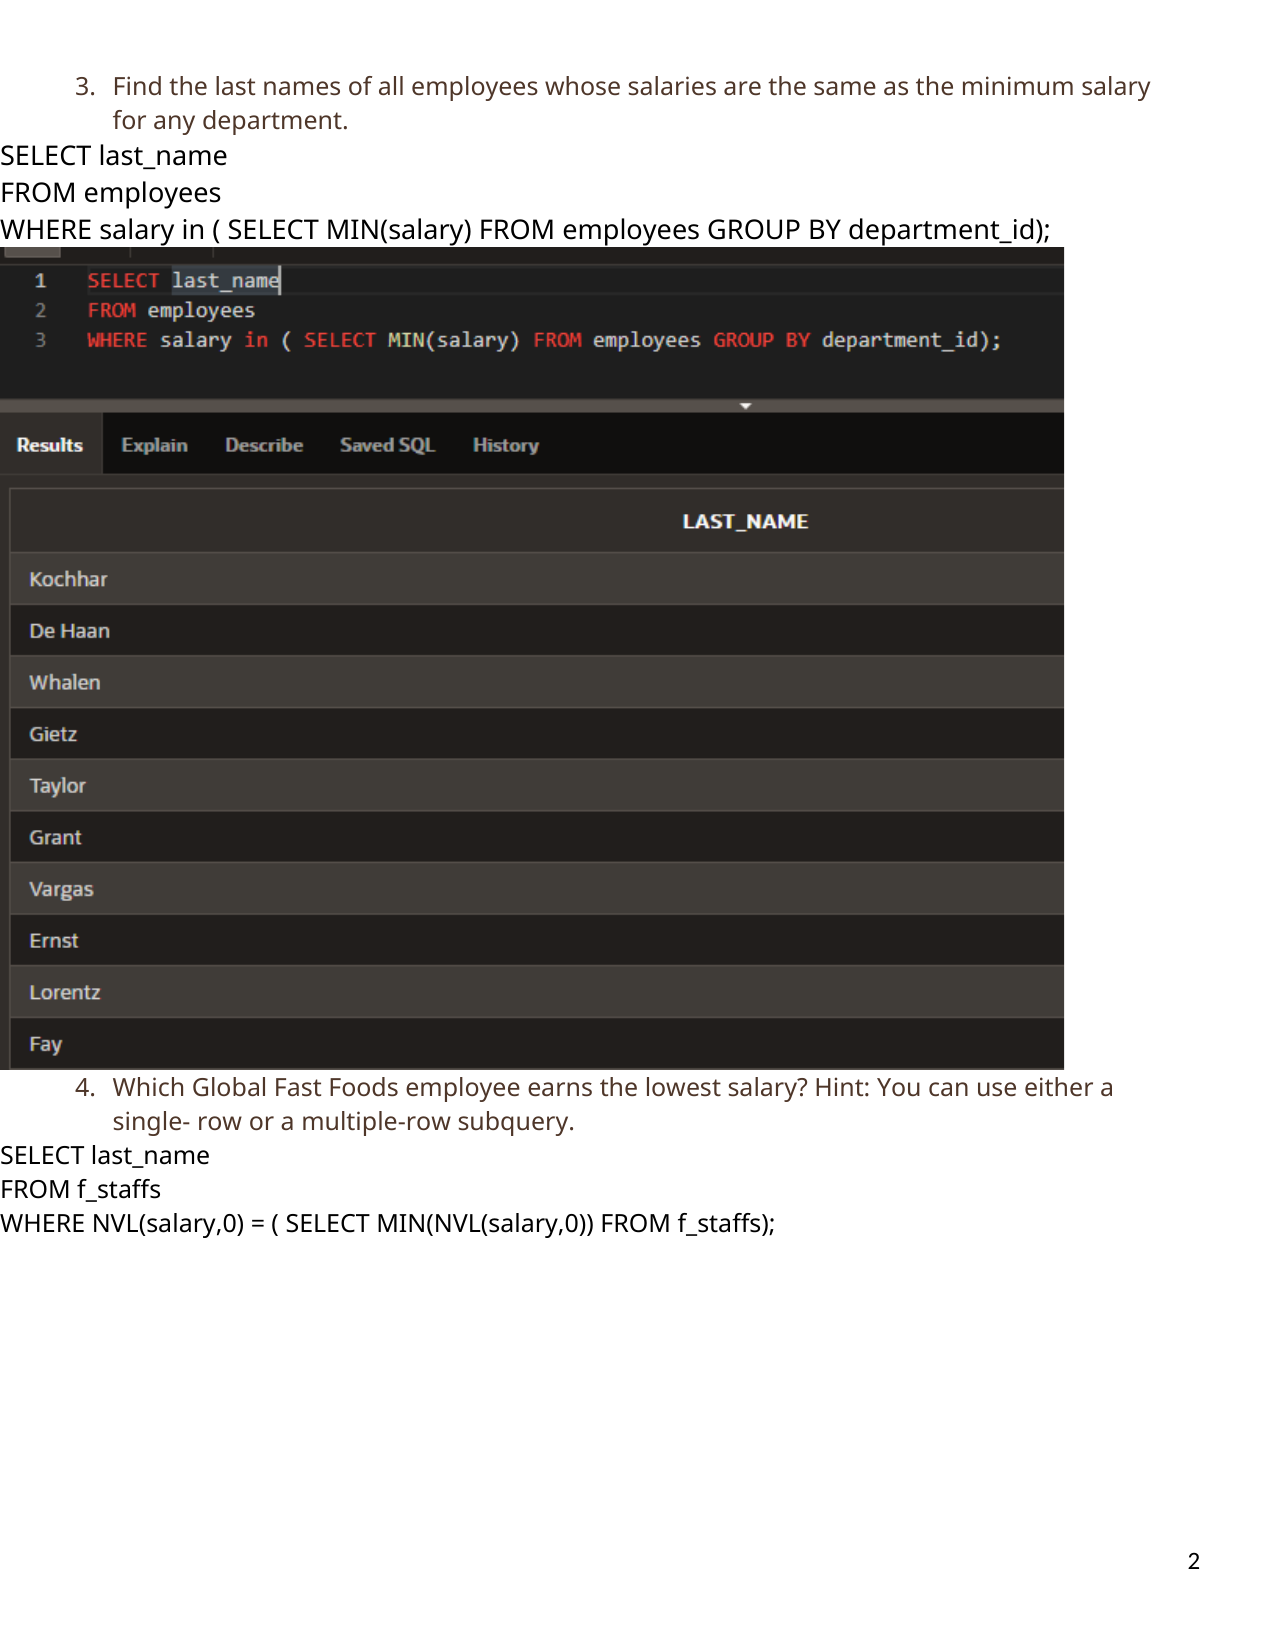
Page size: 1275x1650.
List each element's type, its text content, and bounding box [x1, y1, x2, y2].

text FROM employees [0, 174, 1275, 211]
text WHERE salary in ( SELECT MIN(salary) FROM employees GROUP BY department_id); [0, 211, 1275, 247]
text FROM f_staffs [0, 1172, 1275, 1206]
text WHERE NVL(salary,0) = ( SELECT MIN(NVL(salary,0)) FROM f_staffs); [0, 1206, 1275, 1240]
text SELECT last_name [0, 1138, 1275, 1172]
list Find the last names of all employees whose salaries are the same as the minimum salary for any department. [75, 69, 1184, 137]
picture [0, 247, 1065, 1070]
text SELECT last_name [0, 137, 1275, 174]
list Which Global Fast Foods employee earns the lowest salary? Hint: You can use either a single- row or a multiple-row subquery. [75, 1069, 1160, 1138]
